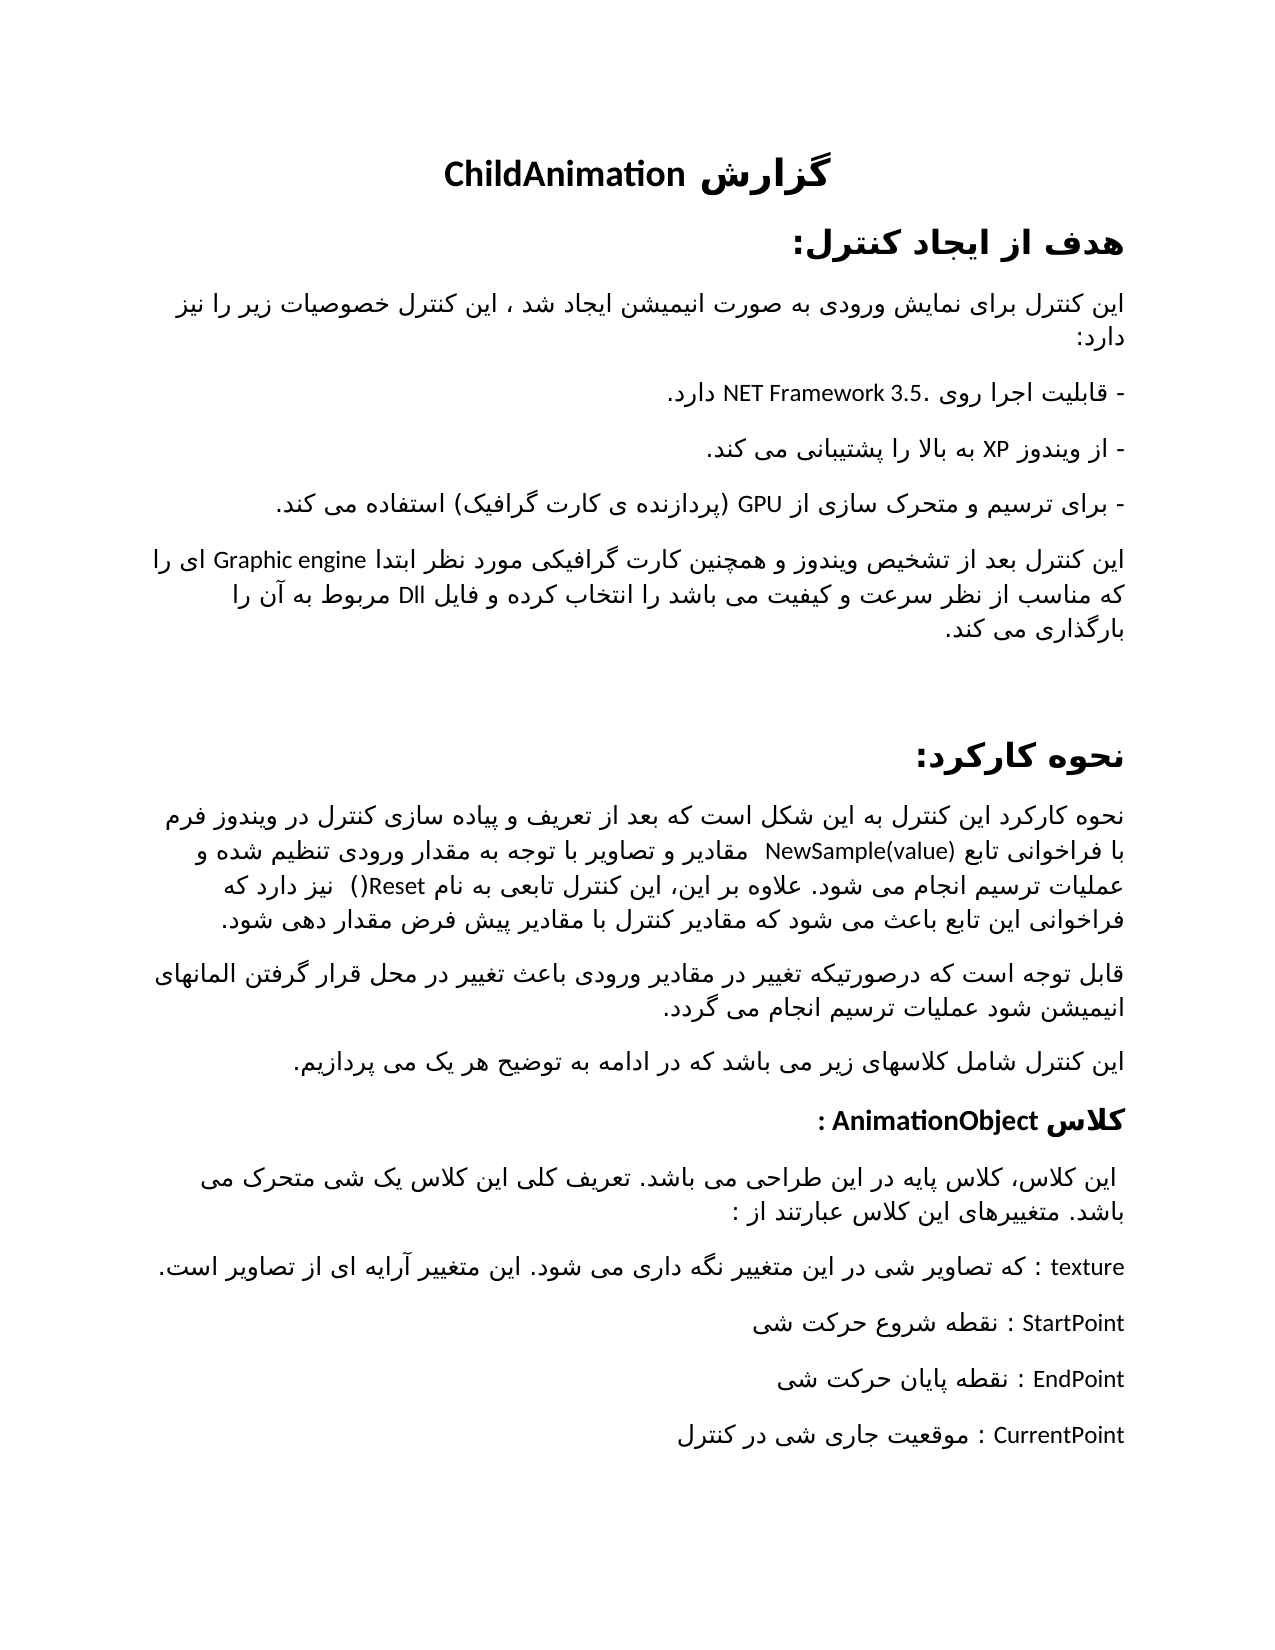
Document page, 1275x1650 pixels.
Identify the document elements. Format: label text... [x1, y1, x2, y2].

text texture : که تصاویر شی در این متغییر نگه داری می شود. این متغییر آرایه ای از تصاویر است. [150, 1251, 1125, 1282]
text کلاس AnimationObject : [150, 1102, 1125, 1137]
text نحوه کارکرد: [150, 736, 1125, 775]
text گزارش ChildAnimation [150, 150, 1125, 196]
text CurrentPoint : موقعیت جاری شی در کنترل [150, 1419, 1125, 1449]
text - قابلیت اجرا روی .NET Framework 3.5 دارد. [150, 377, 1125, 407]
text قابل توجه است که درصورتیکه تغییر در مقادیر ورودی باعث تغییر در محل قرار گرفتن المانهای انیمیشن شود عملیات ترسیم انجام می گردد. [150, 959, 1125, 1022]
text StartPoint : نقطه شروع حرکت شی [150, 1307, 1125, 1338]
text نحوه کارکرد این کنترل به این شکل است که بعد از تعریف و پیاده سازی کنترل در ویندوز فرم با فراخوانی تابع NewSample(value) مقادیر و تصاویر با توجه به مقدار ورودی تنظیم شده و عملیات ترسیم انجام می شود. علاوه بر این، این کنترل تابعی به نام Reset() نیز دارد که فراخوانی این تابع باعث می شود که مقادیر کنترل با مقادیر پیش فرض مقدار دهی شود. [150, 802, 1125, 934]
text EndPoint : نقطه پایان حرکت شی [150, 1363, 1125, 1393]
text این کنترل برای نمایش ورودی به صورت انیمیشن ایجاد شد ، این کنترل خصوصیات زیر را نیز دارد: [150, 289, 1125, 352]
text هدف از ایجاد کنترل: [150, 223, 1125, 262]
text - از ویندوز XP به بالا را پشتیبانی می کند. [150, 433, 1125, 463]
text این کنترل بعد از تشخیص ویندوز و همچنین کارت گرافیکی مورد نظر ابتدا Graphic engine ای را که مناسب از نظر سرعت و کیفیت می باشد را انتخاب کرده و فایل Dll مربوط به آن را بارگذاری می کند. [150, 544, 1125, 643]
text این کلاس، کلاس پایه در این طراحی می باشد. تعریف کلی این کلاس یک شی متحرک می باشد. متغییرهای این کلاس عبارتند از : [150, 1163, 1125, 1226]
text - برای ترسیم و متحرک سازی از GPU (پردازنده ی کارت گرافیک) استفاده می کند. [150, 488, 1125, 519]
text این کنترل شامل کلاسهای زیر می باشد که در ادامه به توضیح هر یک می پردازیم. [150, 1047, 1125, 1076]
